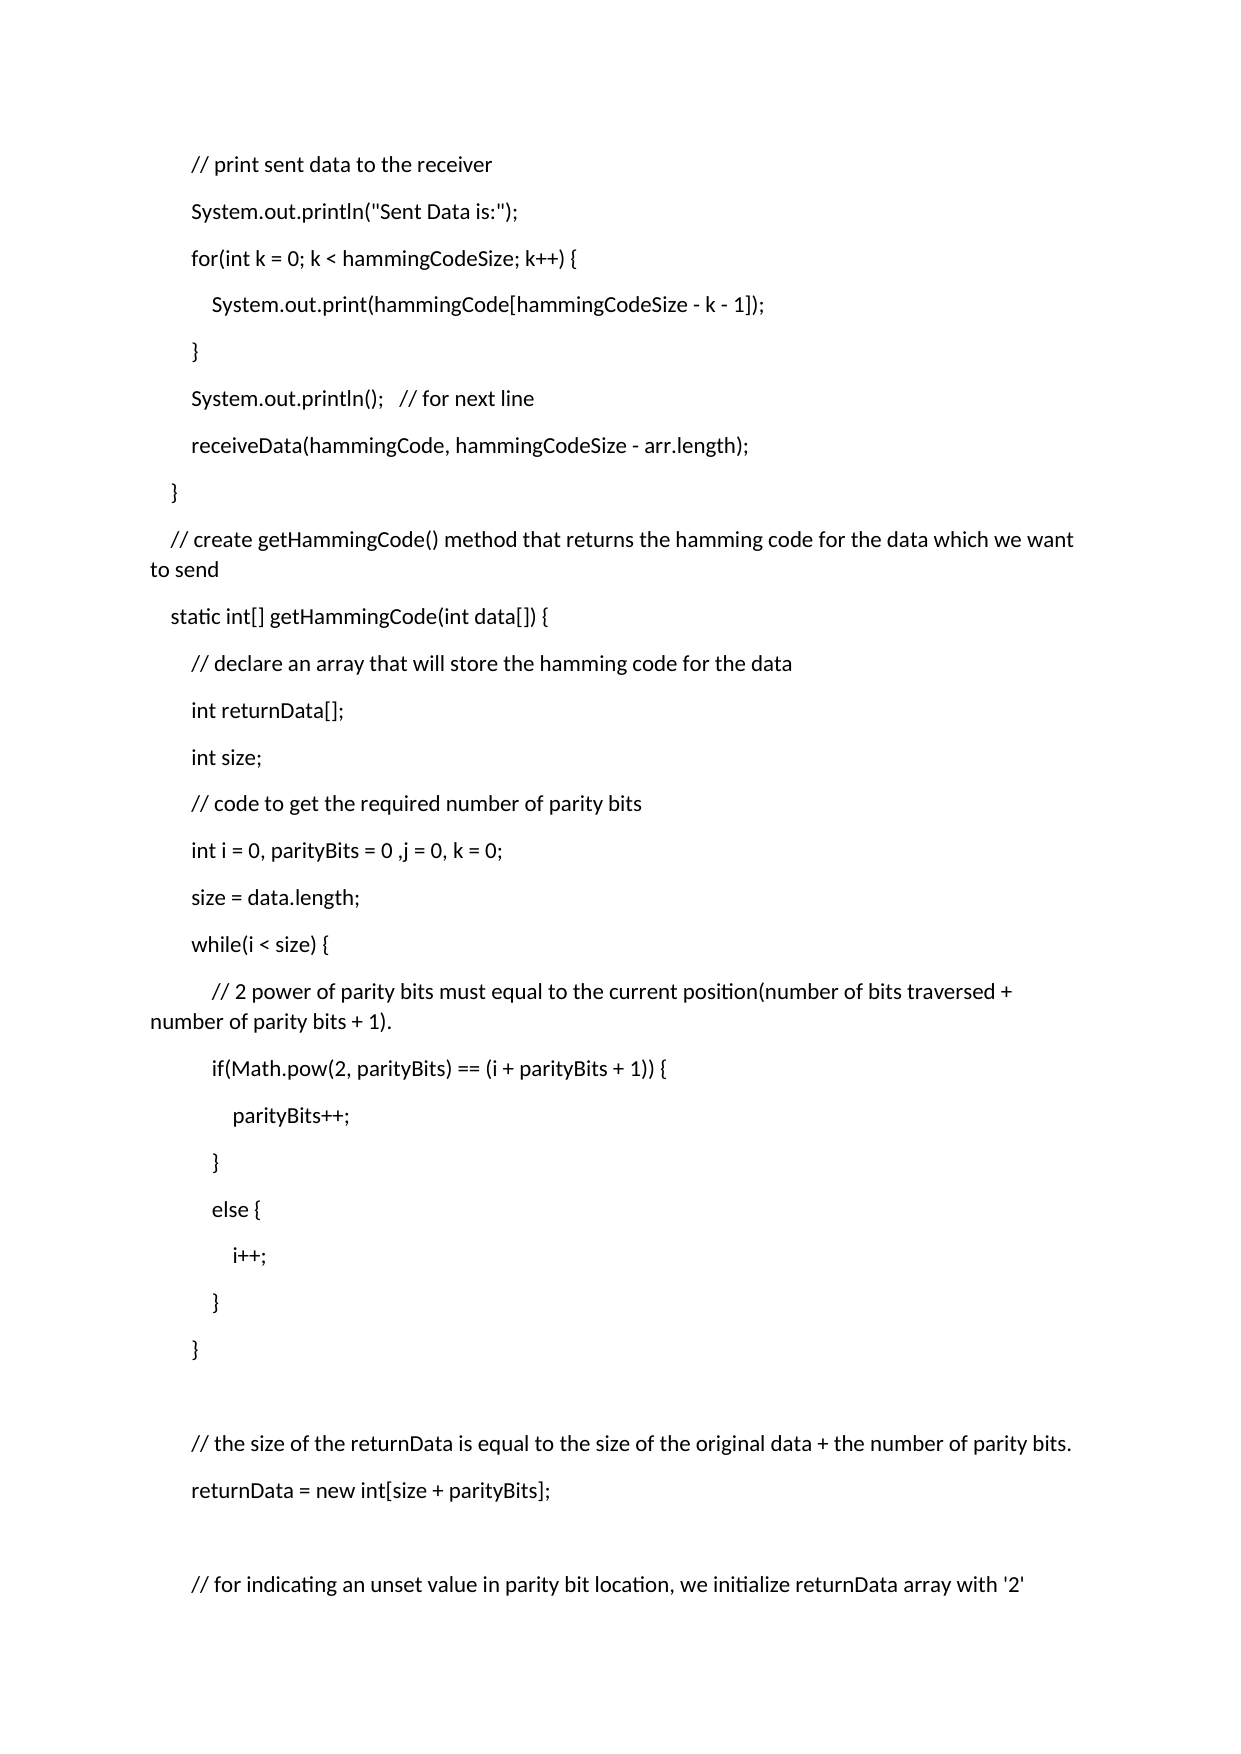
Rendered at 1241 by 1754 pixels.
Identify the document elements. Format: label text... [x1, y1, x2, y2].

text // the size of the returnData is equal to the size of the original data + the number of parity bits. [150, 1429, 1090, 1457]
text size = data.length; [150, 883, 1090, 911]
text static int[] getHammingCode(int data[]) { [150, 602, 1090, 630]
text // for indicating an unset value in parity bit location, we initialize returnData array with '2' [150, 1570, 1090, 1598]
text for(int k = 0; k < hammingCodeSize; k++) { [150, 244, 1090, 272]
text // print sent data to the receiver [150, 150, 1090, 178]
text if(Math.pow(2, parityBits) == (i + parityBits + 1)) { [150, 1054, 1090, 1082]
text System.out.println("Sent Data is:"); [150, 197, 1090, 225]
text } [150, 337, 1090, 366]
text // declare an array that will store the hamming code for the data [150, 649, 1090, 677]
text System.out.println(); // for next line [150, 384, 1090, 412]
text // code to get the required number of parity bits [150, 789, 1090, 818]
text int i = 0, parityBits = 0 ,j = 0, k = 0; [150, 836, 1090, 864]
text receiveData(hammingCode, hammingCodeSize - arr.length); [150, 431, 1090, 459]
text System.out.print(hammingCode[hammingCodeSize - k - 1]); [150, 291, 1090, 319]
text else { [150, 1195, 1090, 1223]
text } [150, 1288, 1090, 1317]
text int returnData[]; [150, 696, 1090, 724]
text int size; [150, 743, 1090, 771]
text returnData = new int[size + parityBits]; [150, 1476, 1090, 1504]
text } [150, 1335, 1090, 1363]
text } [150, 478, 1090, 506]
text } [150, 1148, 1090, 1176]
text i++; [150, 1242, 1090, 1270]
text while(i < size) { [150, 930, 1090, 958]
text // create getHammingCode() method that returns the hamming code for the data which we want to send [150, 525, 1090, 583]
text parityBits++; [150, 1101, 1090, 1129]
text // 2 power of parity bits must equal to the current position(number of bits traversed + number of parity bits + 1). [150, 977, 1090, 1035]
